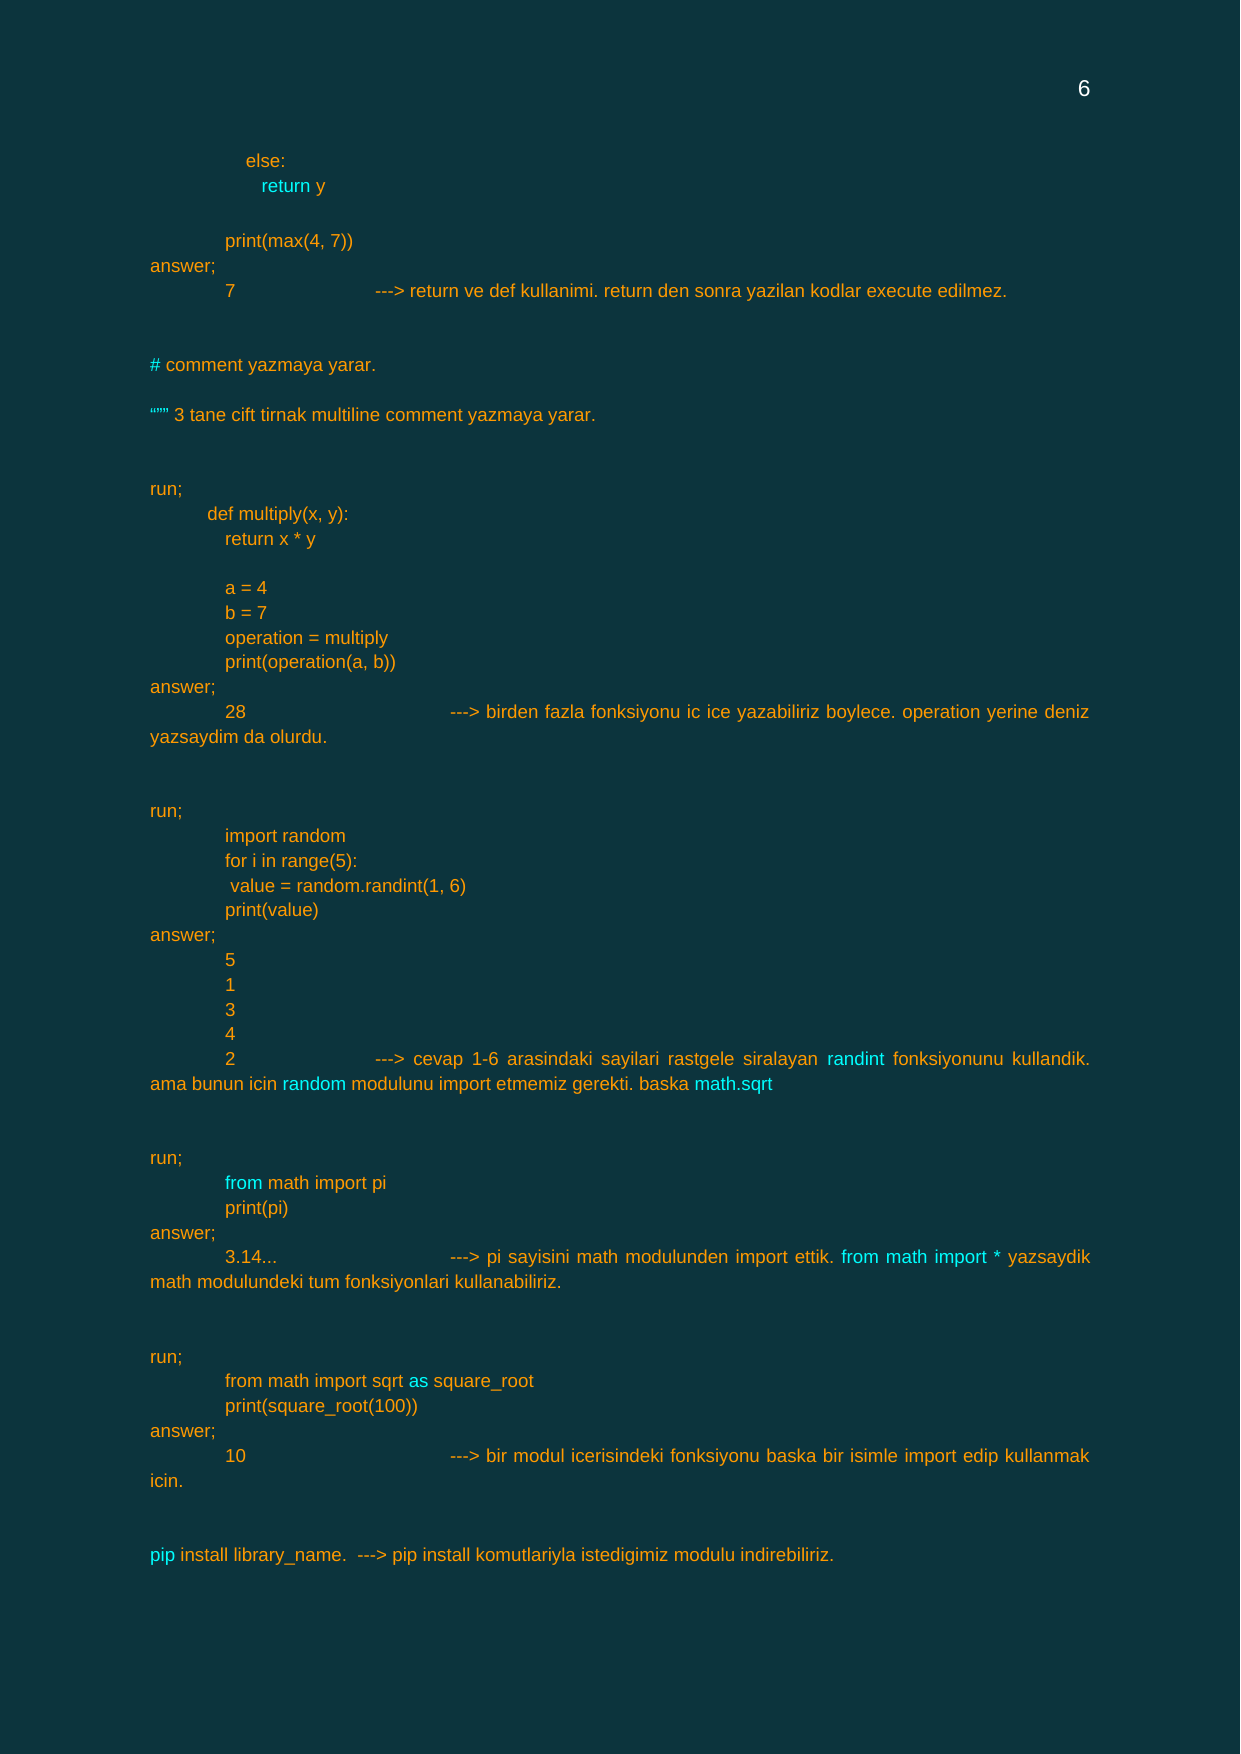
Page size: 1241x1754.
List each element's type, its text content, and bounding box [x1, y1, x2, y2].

text run; [150, 1147, 1090, 1169]
text 10 ---> bir modul icerisindeki fonksiyonu baska bir isimle import edip kullanmak icin. [150, 1444, 1090, 1491]
text operation = multiply [150, 626, 1090, 648]
text 2 ---> cevap 1-6 arasindaki sayilari rastgele siralayan randint fonksiyonunu kullandik. ama bunun icin random modulunu import etmemiz gerekti. baska math.sqrt [150, 1048, 1090, 1094]
text answer; [150, 1221, 1090, 1243]
text run; [150, 1345, 1090, 1367]
text return x * y [150, 527, 1090, 549]
text print(operation(a, b)) [150, 651, 1090, 673]
text from math import sqrt as square_root [150, 1370, 1090, 1392]
text 4 [150, 1023, 1090, 1045]
text run; [150, 800, 1090, 822]
text 3 [150, 998, 1090, 1020]
text # comment yazmaya yarar. [150, 354, 1090, 375]
text def multiply(x, y): [150, 502, 1090, 524]
text answer; [150, 254, 1090, 276]
text else: [150, 150, 1090, 172]
text from math import pi [150, 1172, 1090, 1193]
text 28 ---> birden fazla fonksiyonu ic ice yazabiliriz boylece. operation yerine deniz yazsaydim da olurdu. [150, 701, 1090, 747]
text for i in range(5): [150, 849, 1090, 871]
text pip install library_name. ---> pip install komutlariyla istedigimiz modulu indirebiliriz. [150, 1544, 1090, 1565]
text b = 7 [150, 602, 1090, 623]
text answer; [150, 924, 1090, 946]
text print(value) [150, 899, 1090, 921]
text 3.14... ---> pi sayisini math modulunden import ettik. from math import * yazsaydik math modulundeki tum fonksiyonlari kullanabiliriz. [150, 1246, 1090, 1293]
text answer; [150, 676, 1090, 698]
text “”” 3 tane cift tirnak multiline comment yazmaya yarar. [150, 403, 1090, 425]
text 7 ---> return ve def kullanimi. return den sonra yazilan kodlar execute edilmez. [150, 279, 1090, 301]
text print(max(4, 7)) [150, 230, 1090, 251]
text print(pi) [150, 1197, 1090, 1218]
text 1 [150, 973, 1090, 995]
text answer; [150, 1420, 1090, 1441]
text import random [150, 825, 1090, 846]
text return y [150, 175, 1090, 196]
text 5 [150, 949, 1090, 970]
text value = random.randint(1, 6) [150, 874, 1090, 896]
text run; [150, 478, 1090, 499]
text a = 4 [150, 577, 1090, 598]
text print(square_root(100)) [150, 1395, 1090, 1417]
